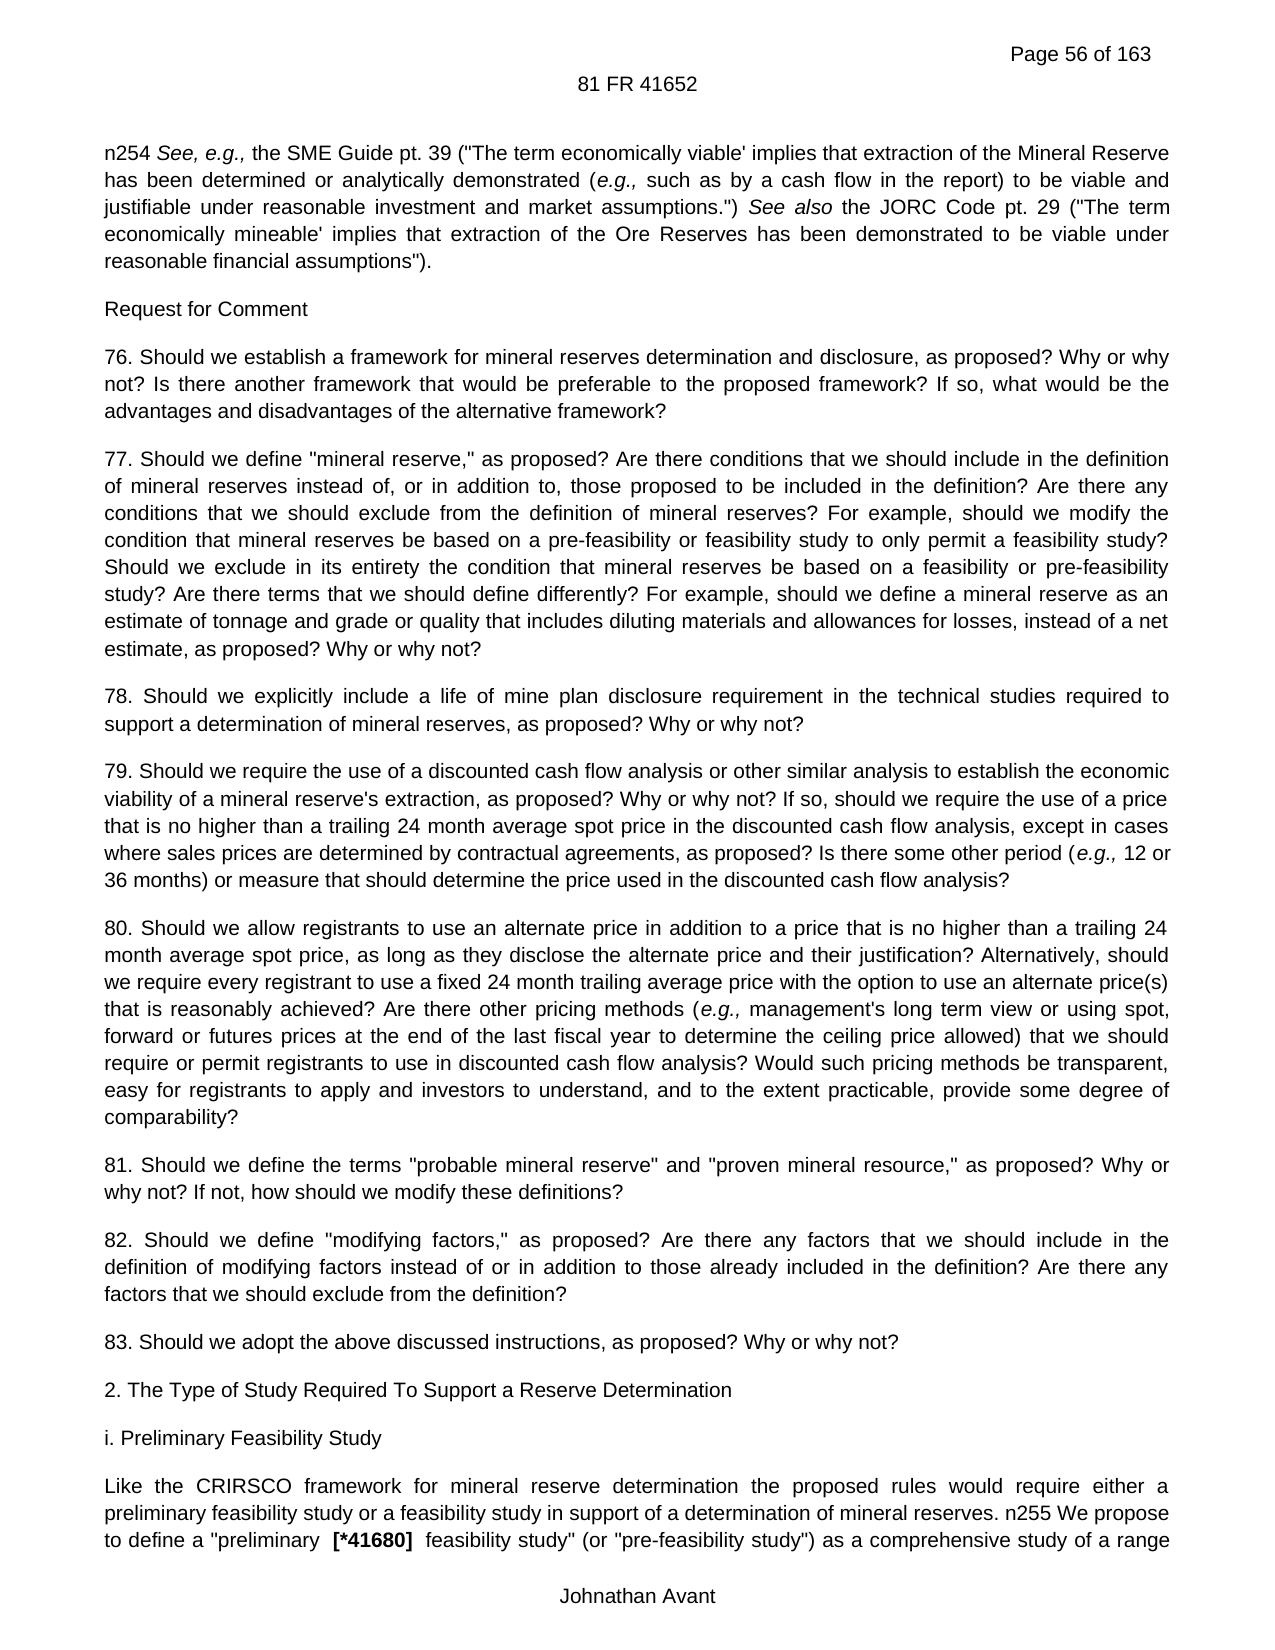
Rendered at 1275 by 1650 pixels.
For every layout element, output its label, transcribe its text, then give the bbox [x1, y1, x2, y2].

text 80. Should we allow registrants to use an alternate price in addition to a price that is no higher than a trailing 24 month average spot price, as long as they disclose the alternate price and their justification? Alternatively, should we require every registrant to use a fixed 24 month trailing average price with the option to use an alternate price(s) that is reasonably achieved? Are there other pricing methods (e.g., management's long term view or using spot, forward or futures prices at the end of the last fiscal year to determine the ceiling price allowed) that we should require or permit registrants to use in discounted cash flow analysis? Would such pricing methods be transparent, easy for registrants to apply and investors to understand, and to the extent practicable, provide some degree of comparability? [104, 912, 1171, 1129]
text 76. Should we establish a framework for mineral reserves determination and disclosure, as proposed? Why or why not? Is there another framework that would be preferable to the proposed framework? If so, what would be the advantages and disadvantages of the alternative framework? [104, 342, 1171, 423]
text 77. Should we define "mineral reserve," as proposed? Are there conditions that we should include in the definition of mineral reserves instead of, or in addition to, those proposed to be included in the definition? Are there any conditions that we should exclude from the definition of mineral reserves? For example, should we modify the condition that mineral reserves be based on a pre-feasibility or feasibility study to only permit a feasibility study? Should we exclude in its entirety the condition that mineral reserves be based on a feasibility or pre-feasibility study? Are there terms that we should define differently? For example, should we define a mineral reserve as an estimate of tonnage and grade or quality that includes diluting materials and allowances for losses, instead of a net estimate, as proposed? Why or why not? [104, 444, 1171, 660]
text i. Preliminary Feasibility Study [104, 1423, 1171, 1450]
text 2. The Type of Study Required To Support a Reserve Determination [104, 1375, 1171, 1402]
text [104, 1471, 1171, 1552]
text n254 See, e.g., the SME Guide pt. 39 ("The term economically viable' implies that extraction of the Mineral Reserve has been determined or analytically demonstrated (e.g., such as by a cash flow in the report) to be viable and justifiable under reasonable investment and market assumptions.") See also the JORC Code pt. 29 ("The term economically mineable' implies that extraction of the Ore Reserves has been demonstrated to be viable under reasonable financial assumptions"). [104, 137, 1171, 273]
text Request for Comment [104, 294, 1171, 321]
text 82. Should we define "modifying factors," as proposed? Are there any factors that we should include in the definition of modifying factors instead of or in addition to those already included in the definition? Are there any factors that we should exclude from the definition? [104, 1225, 1171, 1306]
text 79. Should we require the use of a discounted cash flow analysis or other similar analysis to establish the economic viability of a mineral reserve's extraction, as proposed? Why or why not? If so, should we require the use of a price that is no higher than a trailing 24 month average spot price in the discounted cash flow analysis, except in cases where sales prices are determined by contractual agreements, as proposed? Is there some other period (e.g., 12 or 36 months) or measure that should determine the price used in the discounted cash flow analysis? [104, 756, 1171, 892]
text 78. Should we explicitly include a life of mine plan disclosure requirement in the technical studies required to support a determination of mineral reserves, as proposed? Why or why not? [104, 681, 1171, 735]
text 83. Should we adopt the above discussed instructions, as proposed? Why or why not? [104, 1327, 1171, 1354]
text 81. Should we define the terms "probable mineral reserve" and "proven mineral resource," as proposed? Why or why not? If not, how should we modify these definitions? [104, 1150, 1171, 1204]
